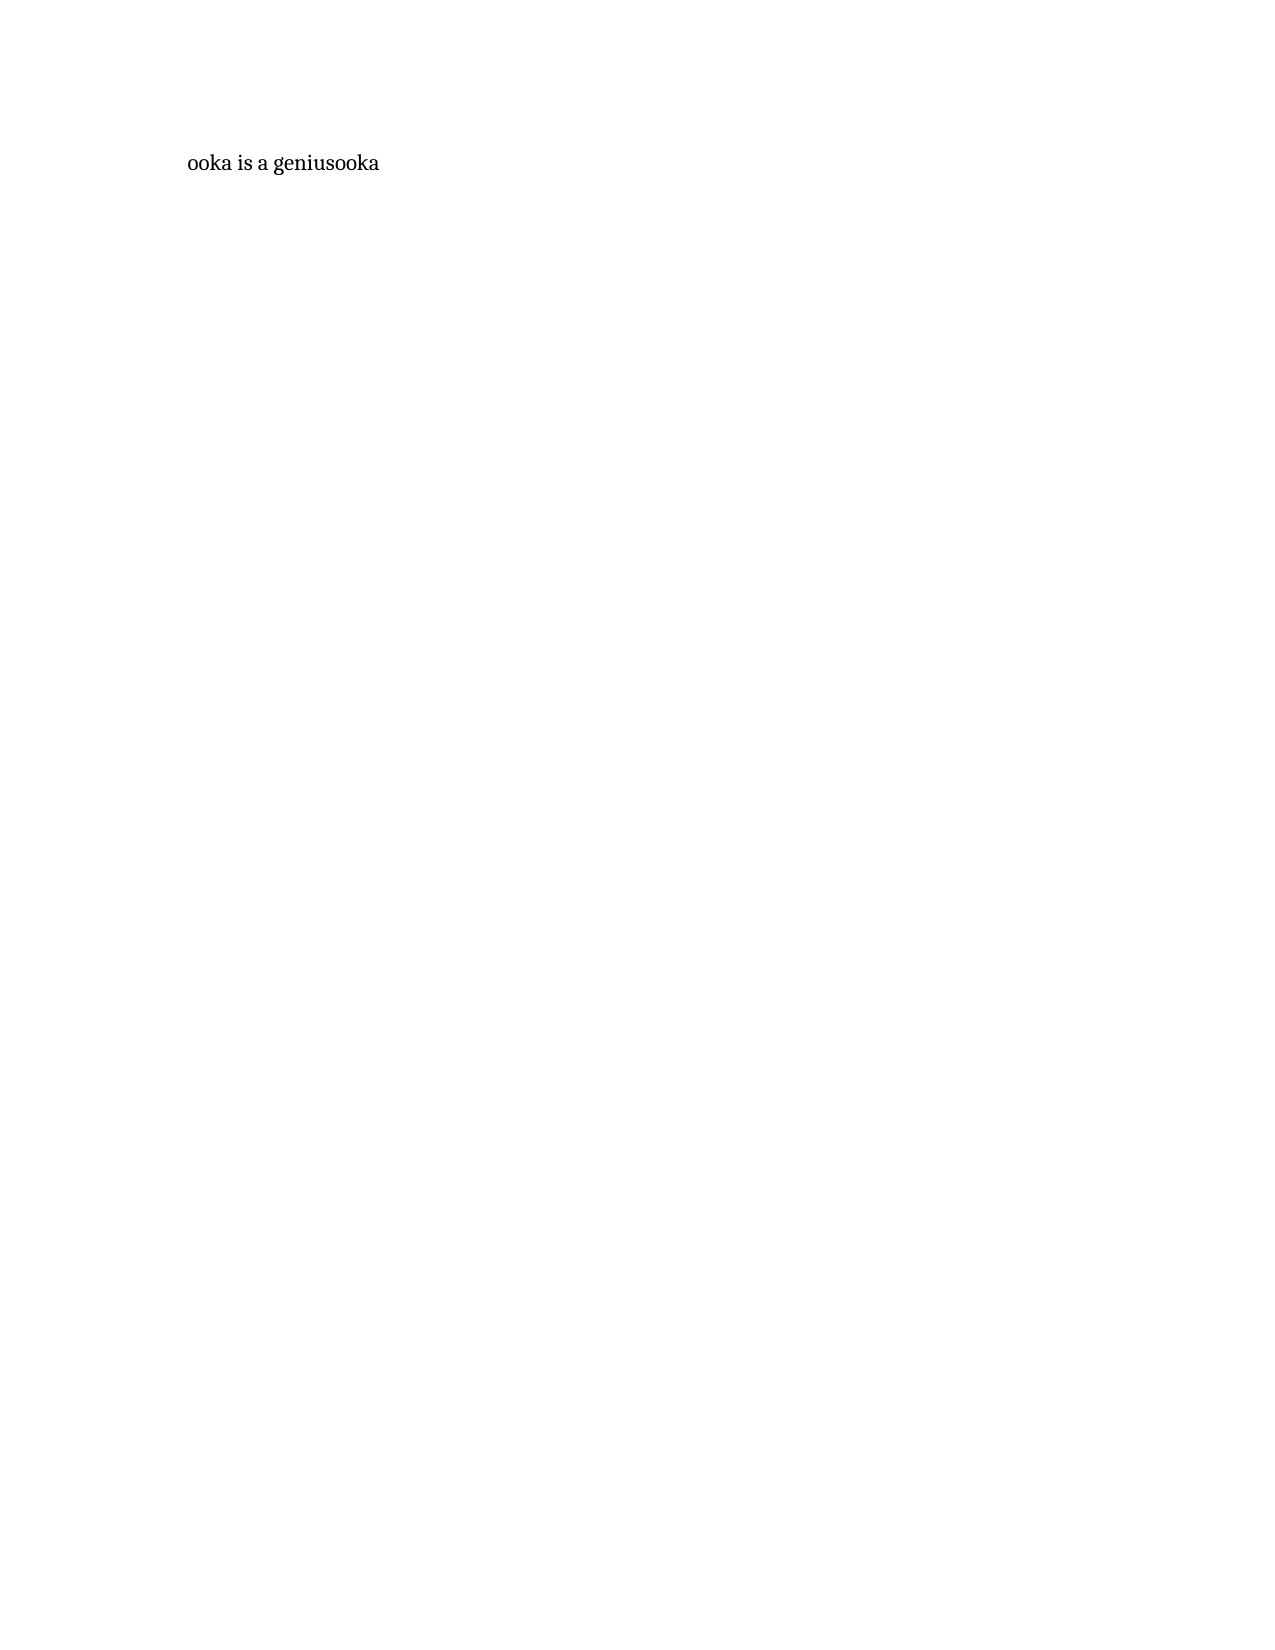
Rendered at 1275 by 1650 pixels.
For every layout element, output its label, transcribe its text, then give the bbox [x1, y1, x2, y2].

text ooka is a geniusooka [187, 150, 1087, 176]
